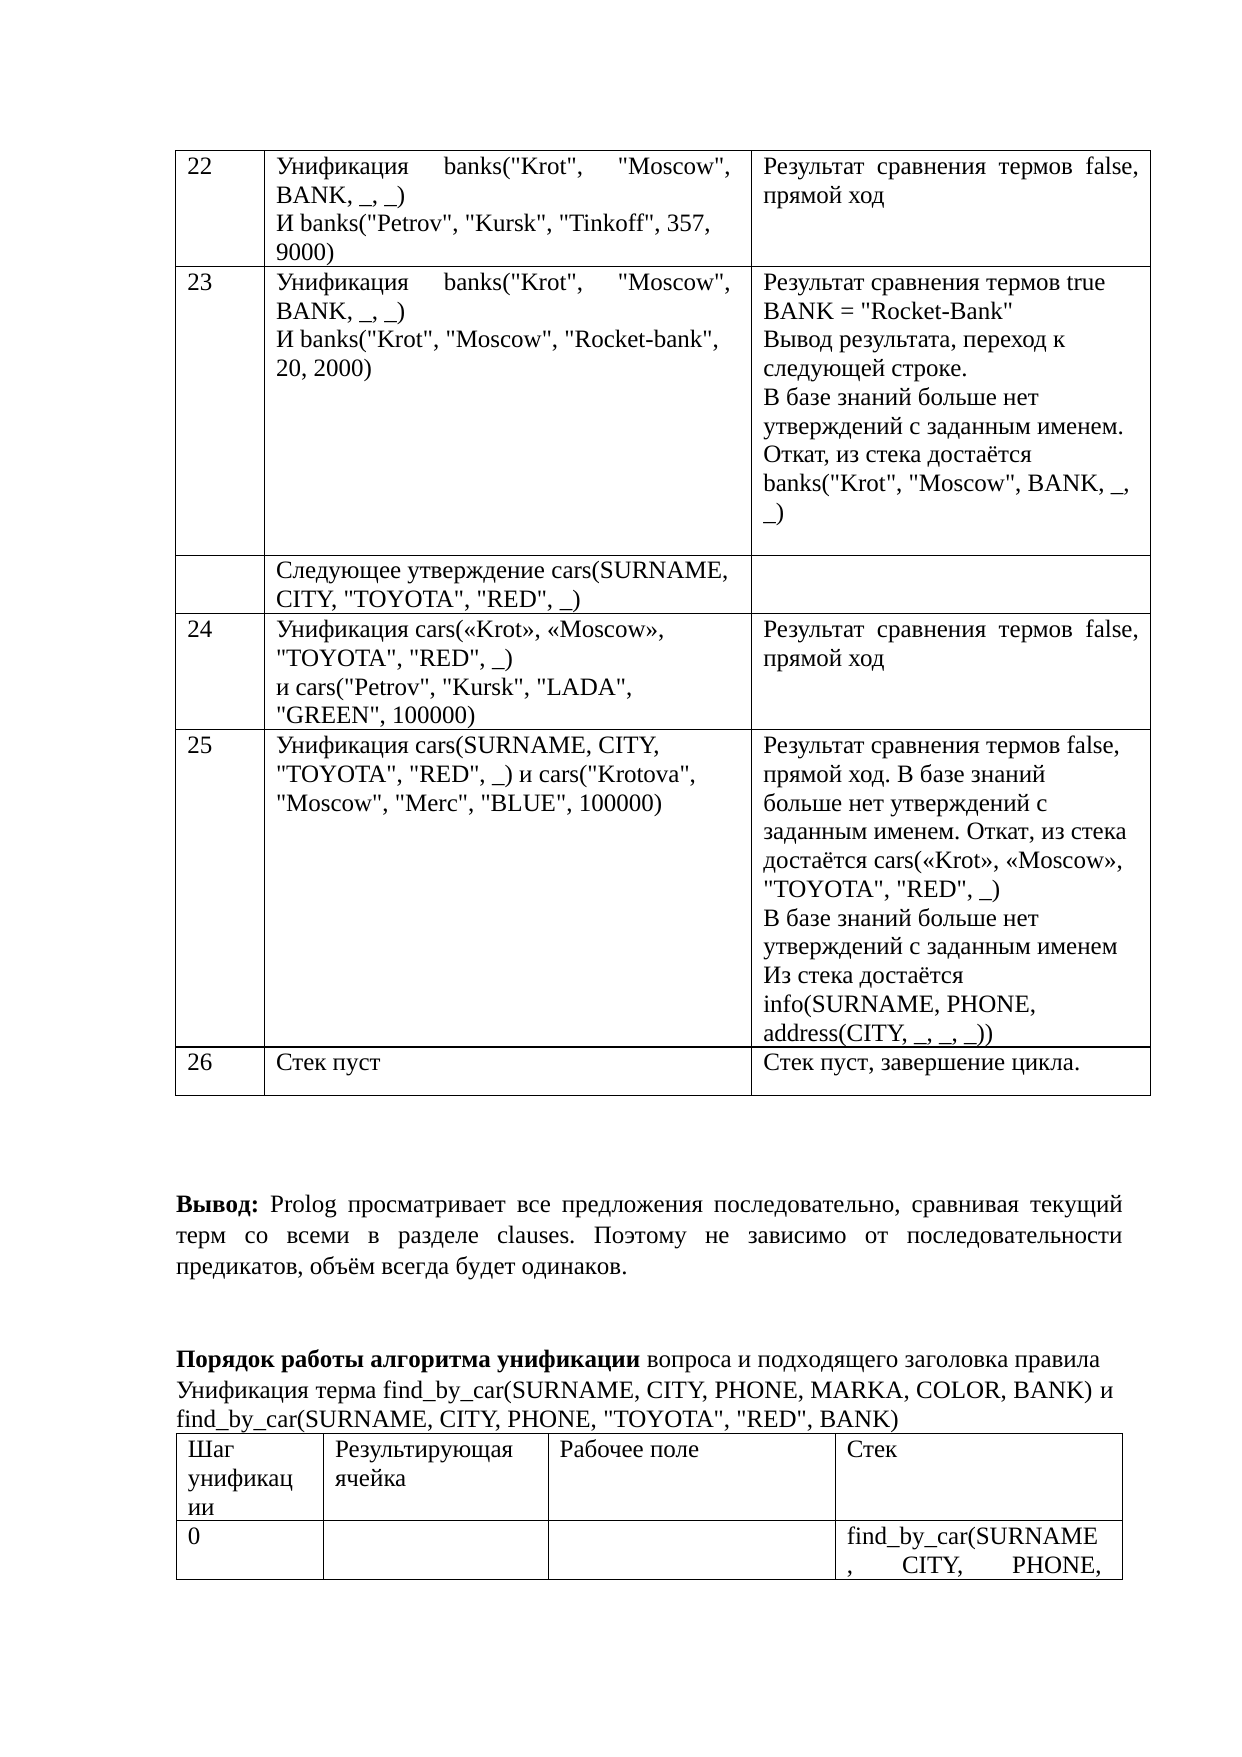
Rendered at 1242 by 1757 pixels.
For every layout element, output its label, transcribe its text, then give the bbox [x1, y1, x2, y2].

table_cell [176, 556, 264, 613]
text Порядок работы алгоритма унификации вопроса и подходящего заголовка правила [176, 1344, 1123, 1373]
table_cell Результат сравнения термов false, прямой ход. В базе знаний больше нет утверждений с заданным именем. Откат, из стека достаётся cars(«Krot», «Moscow», "TOYOTA", "RED", _) В базе знаний больше нет утверждений с заданным именем Из стека достаётся info(SURNAME, PHONE, address(CITY, _, _, _)) [752, 730, 1150, 1046]
table_cell 0 [177, 1521, 323, 1579]
table_cell [324, 1521, 548, 1579]
table_header Результирующая ячейка [324, 1434, 548, 1520]
table_cell [549, 1521, 835, 1579]
table_header Рабочее поле [549, 1434, 835, 1520]
table_cell 24 [176, 614, 264, 729]
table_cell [836, 1521, 1122, 1579]
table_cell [752, 151, 1150, 266]
table_cell 23 [176, 267, 264, 554]
table_cell Стек пуст [265, 1048, 751, 1095]
table_cell Результат сравнения термов false, прямой ход [752, 614, 1150, 729]
table_cell 26 [176, 1048, 264, 1095]
table_cell Стек пуст, завершение цикла. [752, 1048, 1150, 1095]
table_cell Унификация banks("Krot", "Moscow", BANK, _, _) И banks("Krot", "Moscow", "Rocket-bank", 20, 2000) [265, 267, 751, 554]
table_cell Следующее утверждение cars(SURNAME, CITY, "TOYOTA", "RED", _) [265, 556, 751, 613]
table_cell 22 [176, 151, 264, 266]
table_cell Унификация cars(SURNAME, CITY, "TOYOTA", "RED", _) и cars("Krotova", "Moscow", "Merc", "BLUE", 100000) [265, 730, 751, 1046]
table_cell 25 [176, 730, 264, 1046]
table_header Шаг унификации [177, 1434, 323, 1520]
table_cell Унификация cars(«Krot», «Moscow», "TOYOTA", "RED", _) и cars("Petrov", "Kursk", "LADA", "GREEN", 100000) [265, 614, 751, 729]
table_cell Результат сравнения термов true BANK = "Rocket-Bank" Вывод результата, переход к следующей строке. В базе знаний больше нет утверждений с заданным именем. Откат, из стека достаётся banks("Krot", "Moscow", BANK, _, _) [752, 267, 1150, 554]
text Вывод: Prolog просматривает все предложения последовательно, сравнивая текущий терм со всеми в разделе clauses. Поэтому не зависимо от последовательности предикатов, объём всегда будет одинаков. [176, 1189, 1123, 1280]
text Унификация терма find_by_car(SURNAME, CITY, PHONE, MARKA, COLOR, BANK) и find_by_car(SURNAME, CITY, PHONE, "TOYOTA", "RED", BANK) [176, 1376, 1113, 1433]
table_cell Унификация banks("Krot", "Moscow", BANK, _, _) И banks("Petrov", "Kursk", "Tinkoff", 357, 9000) [265, 151, 751, 266]
table_header Стек [836, 1434, 1122, 1520]
table_cell [752, 556, 1150, 613]
